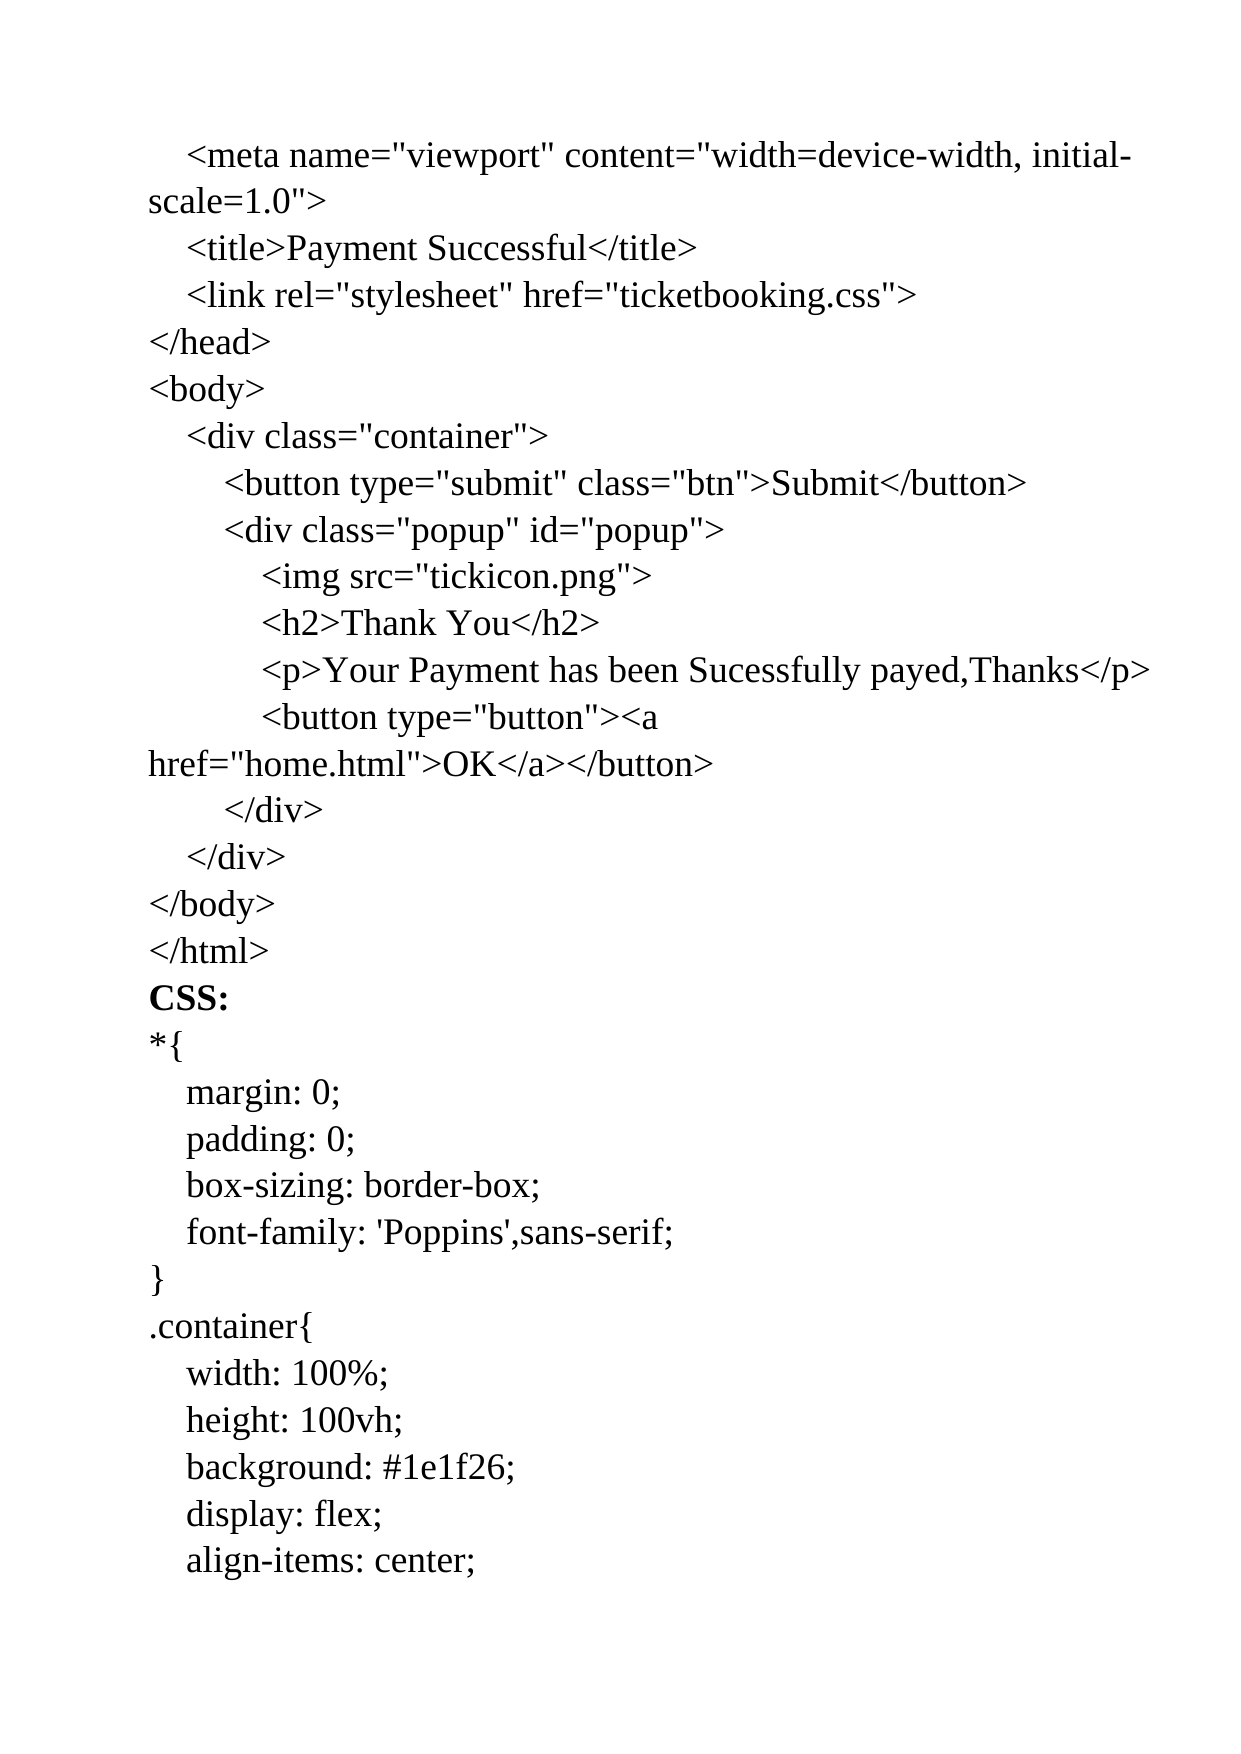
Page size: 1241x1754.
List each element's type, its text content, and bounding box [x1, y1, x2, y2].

text </body> [148, 882, 1169, 925]
text box-sizing: border-box; [148, 1163, 1169, 1206]
text </html> [148, 928, 1169, 972]
text height: 100vh; [148, 1397, 1169, 1440]
text <p>Your Payment has been Sucessfully payed,Thanks</p> [148, 648, 1169, 691]
text } [148, 1257, 1169, 1300]
text <meta name="viewport" content="width=device-width, initial-scale=1.0"> [148, 132, 1169, 222]
text CSS: [148, 975, 1169, 1018]
text <title>Payment Successful</title> [148, 226, 1169, 269]
text <div class="popup" id="popup"> [148, 507, 1169, 550]
text align-items: center; [148, 1538, 1169, 1581]
text *{ [148, 1022, 1169, 1065]
text </div> [148, 835, 1169, 878]
text <img src="tickicon.png"> [148, 554, 1169, 597]
text margin: 0; [148, 1069, 1169, 1112]
text display: flex; [148, 1491, 1169, 1534]
text <button type="button"><a href="home.html">OK</a></button> [148, 694, 1169, 784]
text <div class="container"> [148, 413, 1169, 456]
text width: 100%; [148, 1350, 1169, 1393]
text .container{ [148, 1303, 1169, 1347]
text </div> [148, 788, 1169, 831]
text </head> [148, 319, 1169, 363]
text <button type="submit" class="btn">Submit</button> [148, 460, 1169, 503]
text background: #1e1f26; [148, 1444, 1169, 1487]
text <body> [148, 366, 1169, 409]
text <h2>Thank You</h2> [148, 601, 1169, 644]
text font-family: 'Poppins',sans-serif; [148, 1210, 1169, 1253]
text <link rel="stylesheet" href="ticketbooking.css"> [148, 273, 1169, 316]
text padding: 0; [148, 1116, 1169, 1159]
